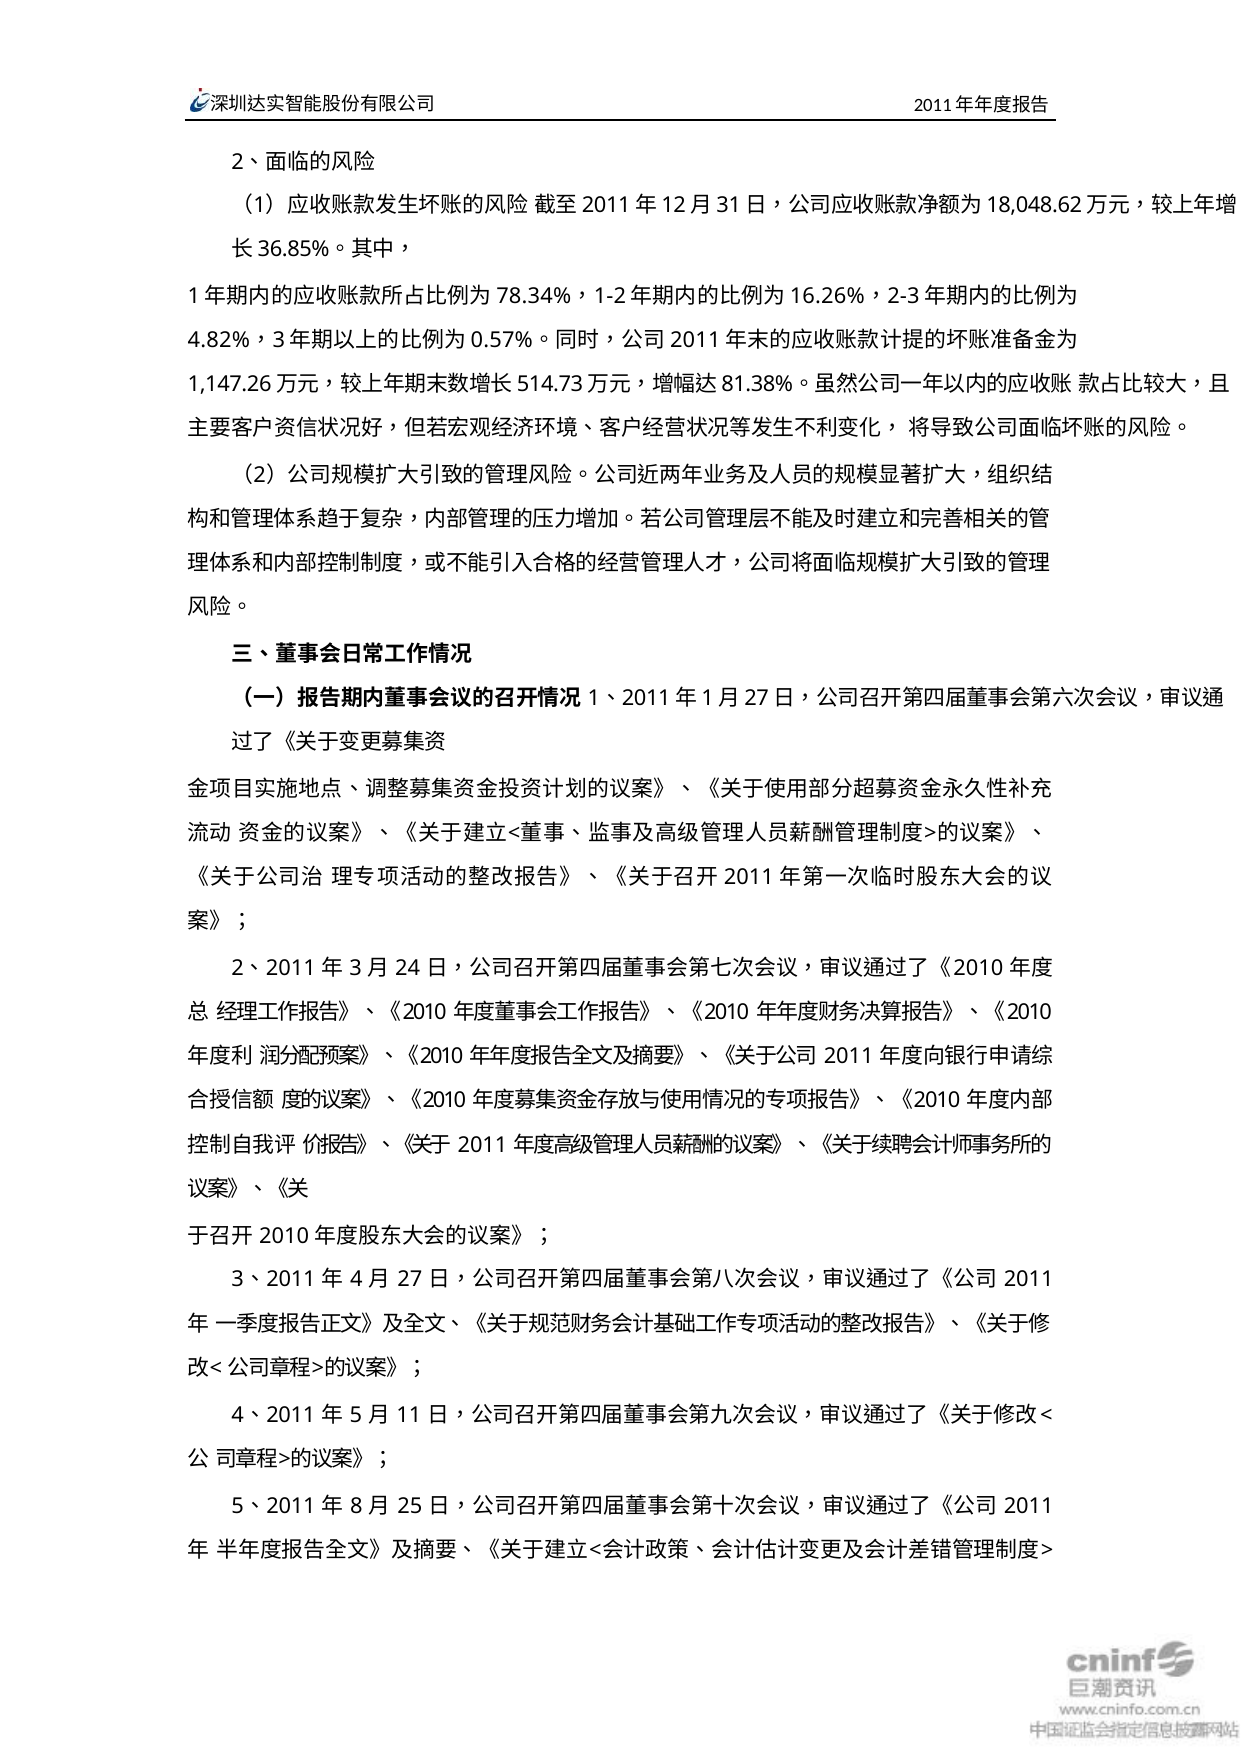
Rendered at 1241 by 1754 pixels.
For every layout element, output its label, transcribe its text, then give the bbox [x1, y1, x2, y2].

text 1,147.26万元，较上年期末数增长514.73万元，增幅达81.38%。虽然公司一年以内的应收账 款占比较大，且主要客户资信状况好，但若宏观经济环境、客户经营状况等发生不利变化， 将导致公司面临坏账的风险。 [187, 368, 1240, 441]
text 金项目实施地点、调整募集资金投资计划的议案》、《关于使用部分超募资金永久性补充流动 资金的议案》、《关于建立<董事、监事及高级管理人员薪酬管理制度>的议案》、《关于公司治 理专项活动的整改报告》、《关于召开2011年第一次临时股东大会的议案》； [187, 773, 1054, 935]
text 4.82%，3年期以上的比例为0.57%。同时，公司2011年末的应收账款计提的坏账准备金为 [187, 324, 1240, 354]
picture [1029, 1633, 1241, 1754]
text （1）应收账款发生坏账的风险 截至2011年12月31日，公司应收账款净额为18,048.62万元，较上年增长36.85%。其中， [231, 189, 1240, 263]
text 1年期内的应收账款所占比例为78.34%，1-2年期内的比例为16.26%，2-3年期内的比例为 [187, 280, 1240, 310]
text （一）报告期内董事会议的召开情况 1、2011年1月27日，公司召开第四届董事会第六次会议，审议通过了《关于变更募集资 [231, 682, 1240, 756]
text 4、2011 年 5 月 11 日，公司召开第四届董事会第九次会议，审议通过了《关于修改<公 司章程>的议案》； [187, 1399, 1054, 1472]
text （2）公司规模扩大引致的管理风险。公司近两年业务及人员的规模显著扩大，组织结 构和管理体系趋于复杂，内部管理的压力增加。若公司管理层不能及时建立和完善相关的管 理体系和内部控制制度，或不能引入合格的经营管理人才，公司将面临规模扩大引致的管理 风险。 [187, 459, 1054, 621]
picture [190, 88, 210, 112]
text 2、2011 年 3 月 24 日，公司召开第四届董事会第七次会议，审议通过了《2010 年度总 经理工作报告》、《2010 年度董事会工作报告》、《2010 年年度财务决算报告》、《2010 年度利 润分配预案》、《2010 年年度报告全文及摘要》、《关于公司 2011 年度向银行申请综合授信额 度的议案》、《2010 年度募集资金存放与使用情况的专项报告》、《2010 年度内部控制自我评 价报告》、《关于 2011 年度高级管理人员薪酬的议案》、《关于续聘会计师事务所的议案》、《关 [187, 952, 1054, 1202]
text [187, 1490, 1054, 1563]
text 3、2011 年 4 月 27 日，公司召开第四届董事会第八次会议，审议通过了《公司 2011 年 一季度报告正文》及全文、《关于规范财务会计基础工作专项活动的整改报告》、《关于修改< 公司章程>的议案》； [187, 1263, 1054, 1381]
subtitle 三、董事会日常工作情况 [231, 638, 1240, 668]
text 于召开 2010 年度股东大会的议案》； [187, 1220, 1240, 1249]
text 2、面临的风险 [231, 146, 1240, 175]
